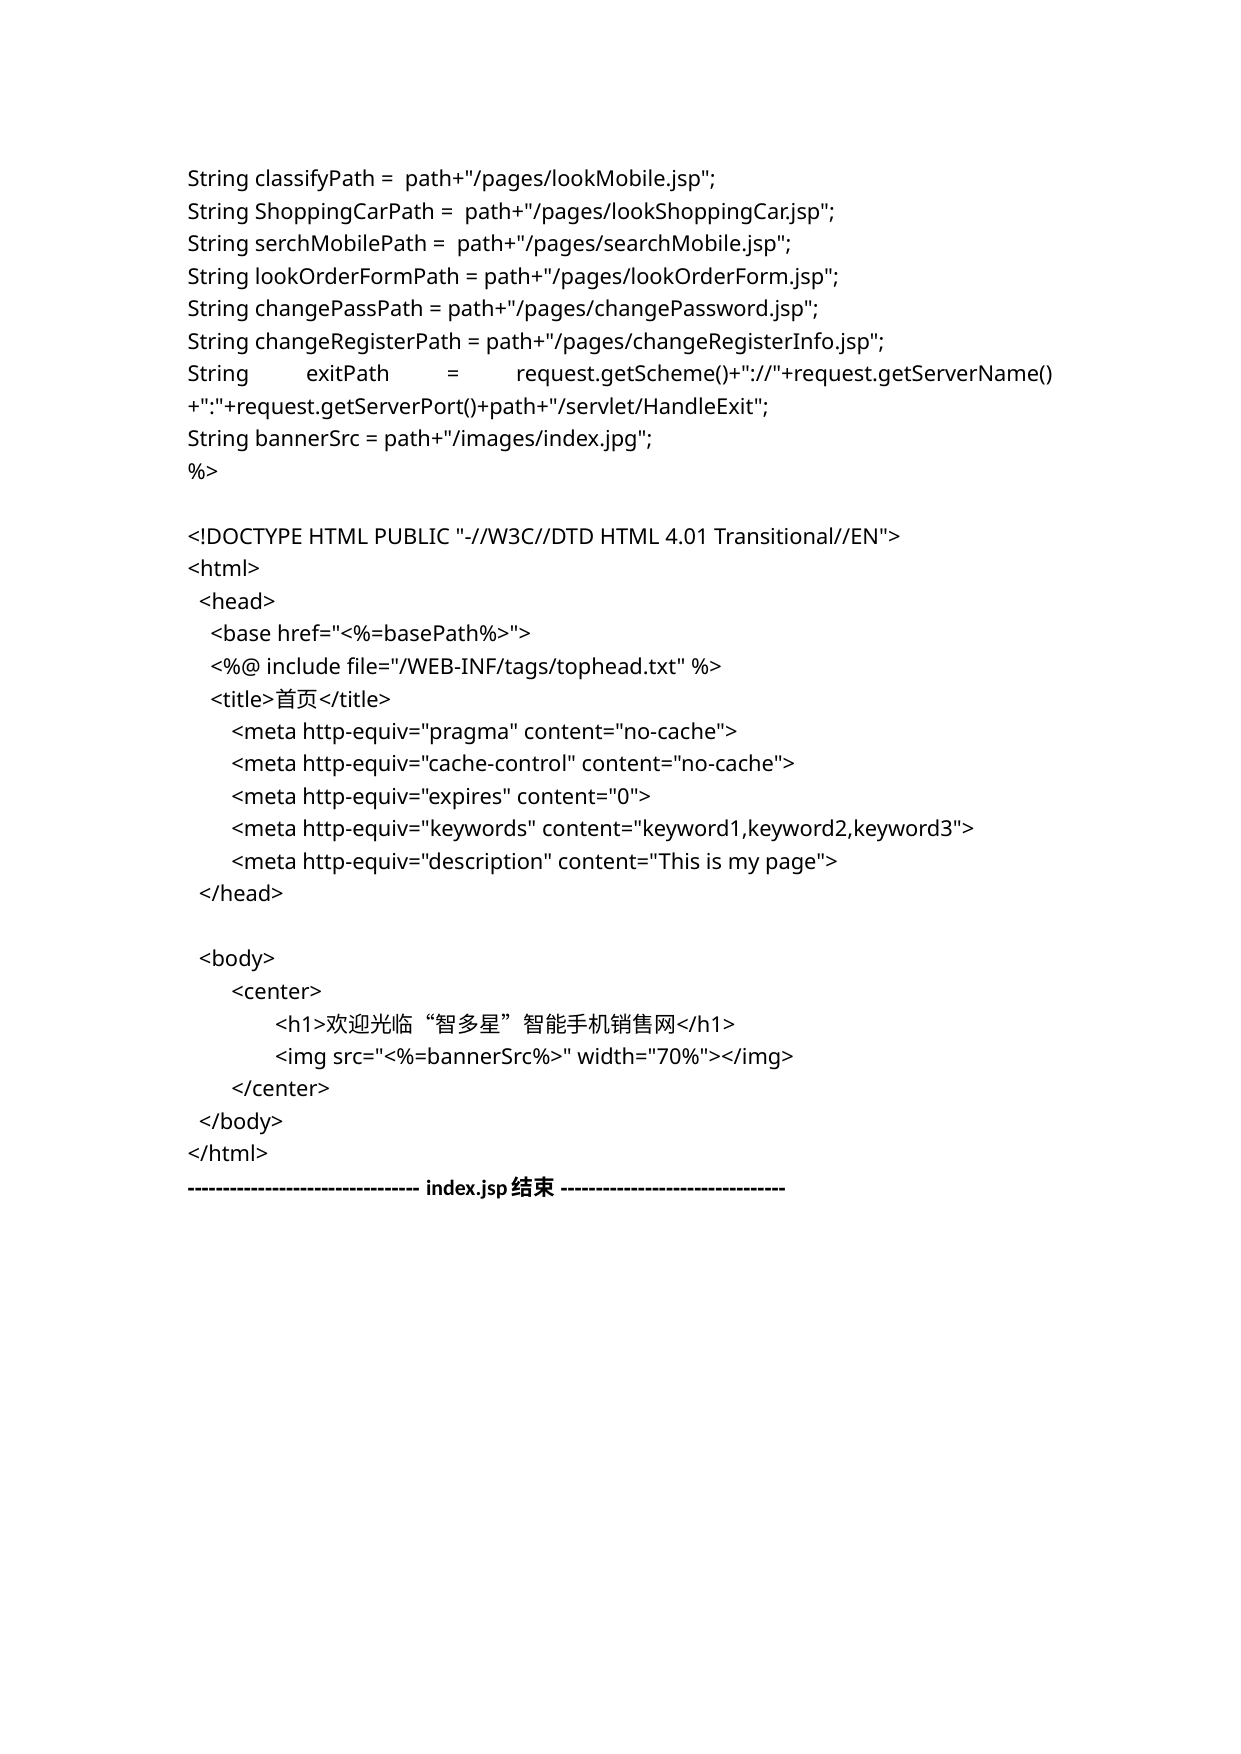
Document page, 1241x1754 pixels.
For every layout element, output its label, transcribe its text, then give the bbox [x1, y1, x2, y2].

text --------------------------------- index.jsp结束 -------------------------------- [187, 1169, 1053, 1202]
text <body> [187, 942, 1053, 974]
text String changeRegisterPath = path+"/pages/changeRegisterInfo.jsp"; [187, 324, 1053, 357]
text <h1>欢迎光临“智多星”智能手机销售网</h1> [187, 1007, 1053, 1039]
text <html> [187, 552, 1053, 584]
text <meta http-equiv="description" content="This is my page"> [187, 844, 1053, 877]
text String lookOrderFormPath = path+"/pages/lookOrderForm.jsp"; [187, 259, 1053, 292]
text </head> [187, 877, 1053, 909]
text String bannerSrc = path+"/images/index.jpg"; [187, 422, 1053, 454]
text <meta http-equiv="expires" content="0"> [187, 779, 1053, 812]
text <meta http-equiv="cache-control" content="no-cache"> [187, 747, 1053, 779]
text <head> [187, 584, 1053, 617]
text String changePassPath = path+"/pages/changePassword.jsp"; [187, 292, 1053, 324]
text <base href="<%=basePath%>"> [187, 617, 1053, 649]
text <meta http-equiv="keywords" content="keyword1,keyword2,keyword3"> [187, 812, 1053, 844]
text </center> [187, 1072, 1053, 1104]
text String serchMobilePath = path+"/pages/searchMobile.jsp"; [187, 227, 1053, 259]
text </html> [187, 1137, 1053, 1169]
text String ShoppingCarPath = path+"/pages/lookShoppingCar.jsp"; [187, 194, 1053, 227]
text String classifyPath = path+"/pages/lookMobile.jsp"; [187, 162, 1053, 194]
text <title>首页</title> [187, 682, 1053, 714]
text <!DOCTYPE HTML PUBLIC "-//W3C//DTD HTML 4.01 Transitional//EN"> [187, 519, 1053, 552]
text String exitPath = request.getScheme()+"://"+request.getServerName()+":"+request.getServerPort()+path+"/servlet/HandleExit"; [187, 357, 1053, 422]
text %> [187, 454, 1053, 487]
text <img src="<%=bannerSrc%>" width="70%"></img> [187, 1039, 1053, 1072]
text <center> [187, 974, 1053, 1007]
text <meta http-equiv="pragma" content="no-cache"> [187, 714, 1053, 747]
text </body> [187, 1104, 1053, 1137]
text <%@ include file="/WEB-INF/tags/tophead.txt" %> [187, 649, 1053, 682]
